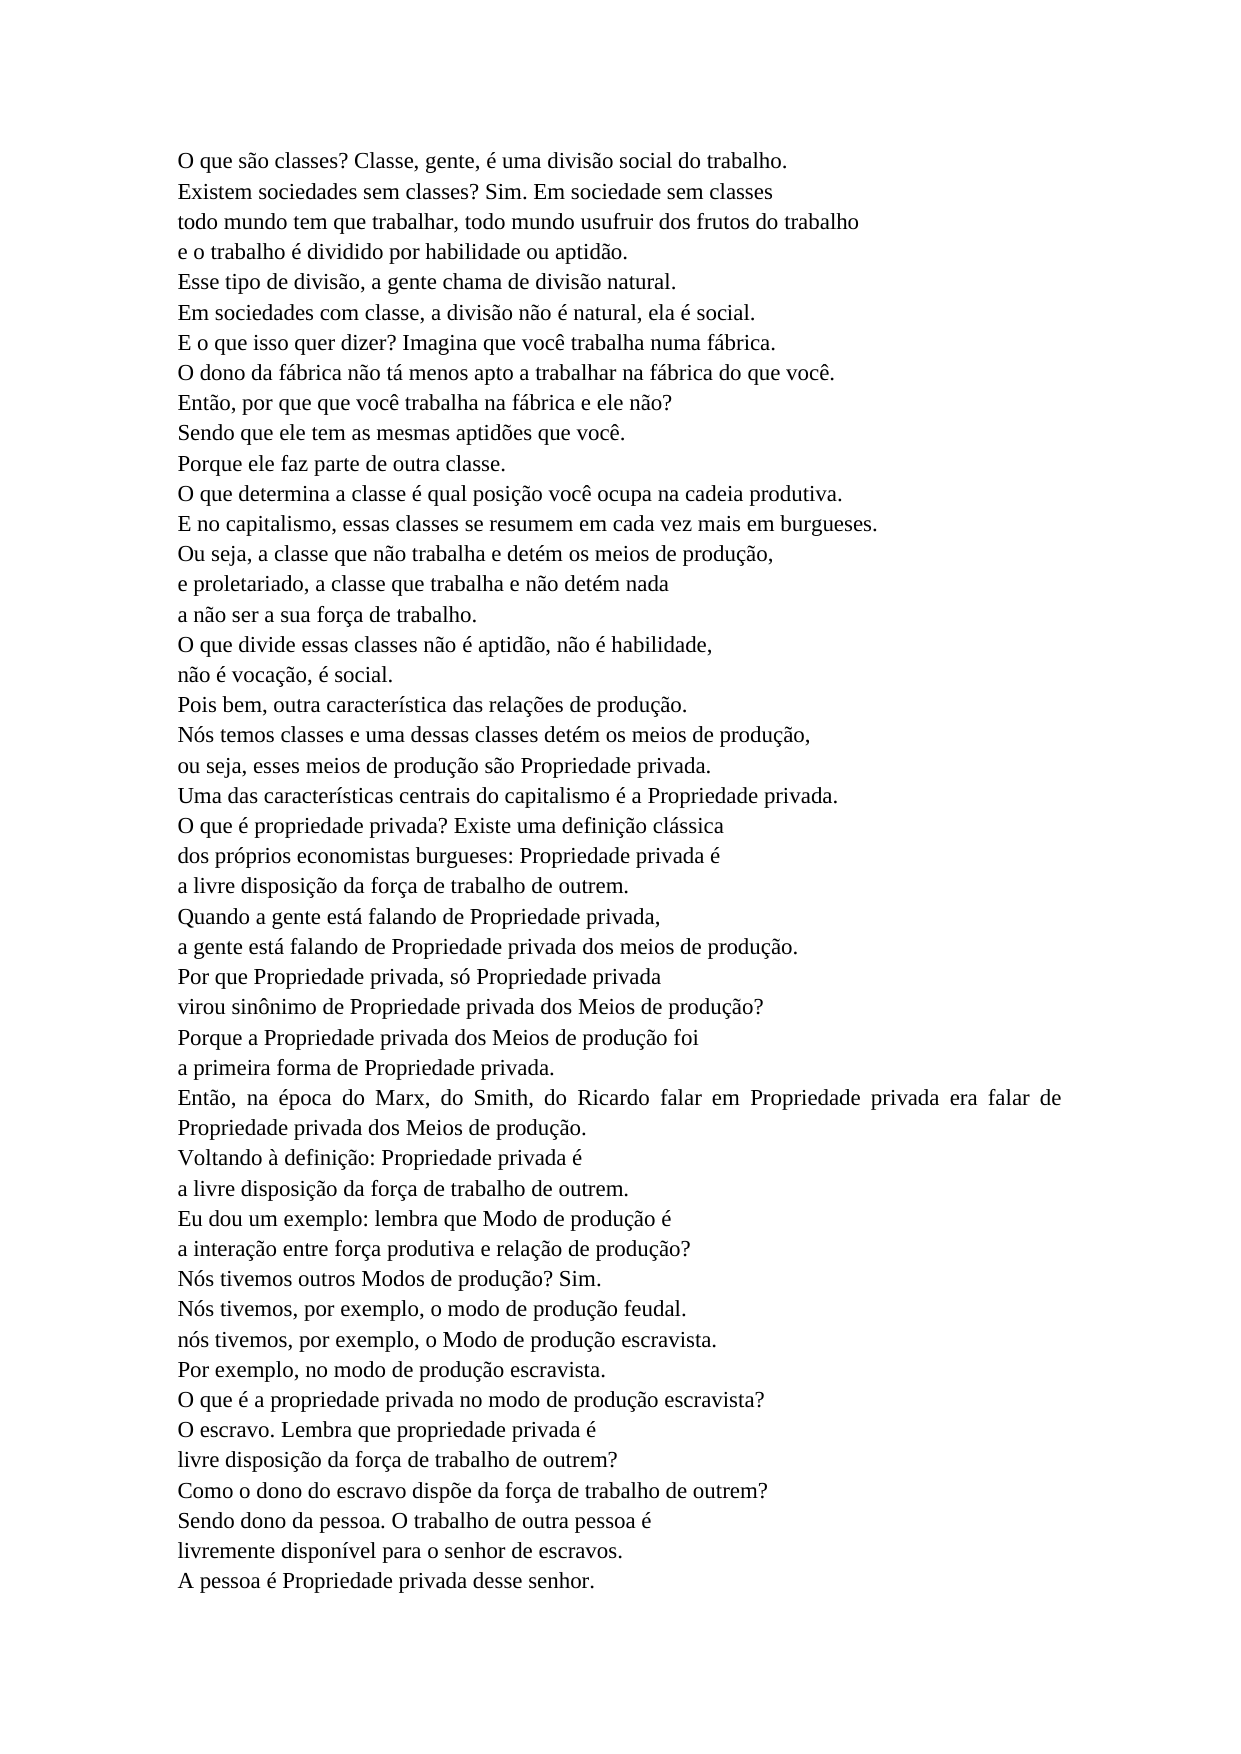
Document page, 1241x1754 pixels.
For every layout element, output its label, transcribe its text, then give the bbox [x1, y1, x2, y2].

text Então, na época do Marx, do Smith, do Ricardo falar em Propriedade privada era falar de Propriedade privada dos Meios de produção. [177, 1084, 1063, 1141]
text Ou seja, a classe que não trabalha e detém os meios de produção, [177, 540, 1063, 567]
text Por que Propriedade privada, só Propriedade privada [177, 963, 1063, 989]
text O escravo. Lembra que propriedade privada é [177, 1416, 1063, 1443]
text virou sinônimo de Propriedade privada dos Meios de produção? [177, 993, 1063, 1020]
text livremente disponível para o senhor de escravos. [177, 1537, 1063, 1563]
text Quando a gente está falando de Propriedade privada, [177, 903, 1063, 929]
text O que divide essas classes não é aptidão, não é habilidade, [177, 631, 1063, 657]
text a gente está falando de Propriedade privada dos meios de produção. [177, 933, 1063, 959]
text livre disposição da força de trabalho de outrem? [177, 1447, 1063, 1473]
text nós tivemos, por exemplo, o Modo de produção escravista. [177, 1326, 1063, 1352]
text ou seja, esses meios de produção são Propriedade privada. [177, 752, 1063, 778]
text e o trabalho é dividido por habilidade ou aptidão. [177, 238, 1063, 264]
text Porque ele faz parte de outra classe. [177, 450, 1063, 476]
text a não ser a sua força de trabalho. [177, 601, 1063, 627]
text a interação entre força produtiva e relação de produção? [177, 1235, 1063, 1261]
text E o que isso quer dizer? Imagina que você trabalha numa fábrica. [177, 329, 1063, 355]
text todo mundo tem que trabalhar, todo mundo usufruir dos frutos do trabalho [177, 208, 1063, 234]
text Sendo dono da pessoa. O trabalho de outra pessoa é [177, 1507, 1063, 1533]
text A pessoa é Propriedade privada desse senhor. [177, 1567, 1063, 1594]
text Nós tivemos, por exemplo, o modo de produção feudal. [177, 1296, 1063, 1322]
text Sendo que ele tem as mesmas aptidões que você. [177, 419, 1063, 446]
text O que é propriedade privada? Existe uma definição clássica [177, 812, 1063, 838]
text Então, por que que você trabalha na fábrica e ele não? [177, 389, 1063, 416]
text O que determina a classe é qual posição você ocupa na cadeia produtiva. [177, 480, 1063, 506]
text Por exemplo, no modo de produção escravista. [177, 1356, 1063, 1382]
text Existem sociedades sem classes? Sim. Em sociedade sem classes [177, 178, 1063, 204]
text Em sociedades com classe, a divisão não é natural, ela é social. [177, 299, 1063, 325]
text Porque a Propriedade privada dos Meios de produção foi [177, 1024, 1063, 1050]
text a livre disposição da força de trabalho de outrem. [177, 1175, 1063, 1201]
text dos próprios economistas burgueses: Propriedade privada é [177, 842, 1063, 869]
text O que são classes? Classe, gente, é uma divisão social do trabalho. [177, 148, 1063, 174]
text não é vocação, é social. [177, 661, 1063, 687]
text E no capitalismo, essas classes se resumem em cada vez mais em burgueses. [177, 510, 1063, 536]
text e proletariado, a classe que trabalha e não detém nada [177, 571, 1063, 597]
text Eu dou um exemplo: lembra que Modo de produção é [177, 1205, 1063, 1231]
text Como o dono do escravo dispõe da força de trabalho de outrem? [177, 1477, 1063, 1503]
text a livre disposição da força de trabalho de outrem. [177, 873, 1063, 899]
text O que é a propriedade privada no modo de produção escravista? [177, 1386, 1063, 1412]
text Nós tivemos outros Modos de produção? Sim. [177, 1265, 1063, 1292]
text Esse tipo de divisão, a gente chama de divisão natural. [177, 268, 1063, 295]
text Voltando à definição: Propriedade privada é [177, 1144, 1063, 1171]
text O dono da fábrica não tá menos apto a trabalhar na fábrica do que você. [177, 359, 1063, 385]
text a primeira forma de Propriedade privada. [177, 1054, 1063, 1080]
text Nós temos classes e uma dessas classes detém os meios de produção, [177, 722, 1063, 748]
text Pois bem, outra característica das relações de produção. [177, 691, 1063, 718]
text Uma das características centrais do capitalismo é a Propriedade privada. [177, 782, 1063, 808]
